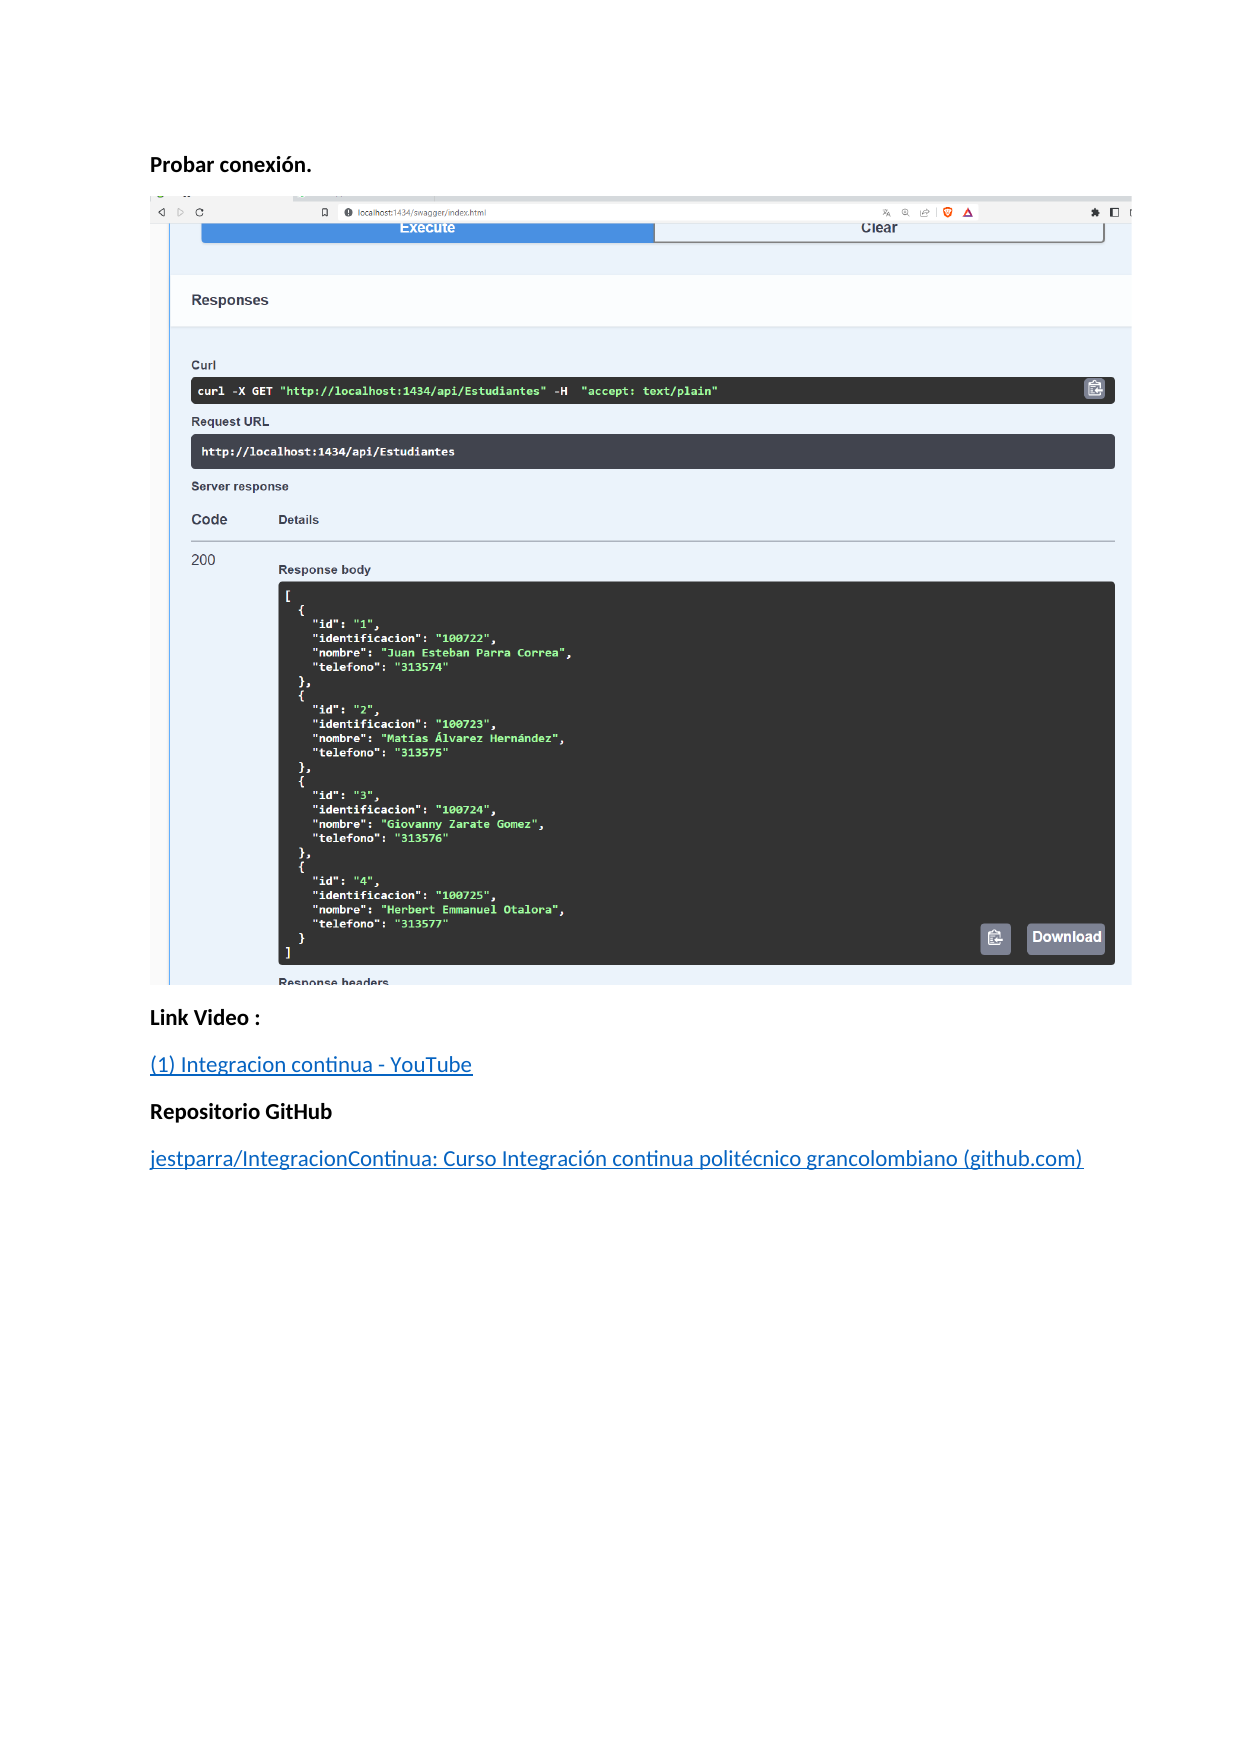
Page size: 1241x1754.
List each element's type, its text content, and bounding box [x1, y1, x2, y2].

text Link Video : [150, 1003, 1090, 1031]
text jestparra/IntegracionContinua: Curso Integración continua politécnico grancolombiano (github.com) [150, 1144, 1090, 1172]
text Probar conexión. [150, 150, 1090, 178]
picture [150, 196, 1132, 985]
text Repositorio GitHub [150, 1097, 1090, 1125]
text (1) Integracion continua - YouTube [150, 1050, 1090, 1078]
